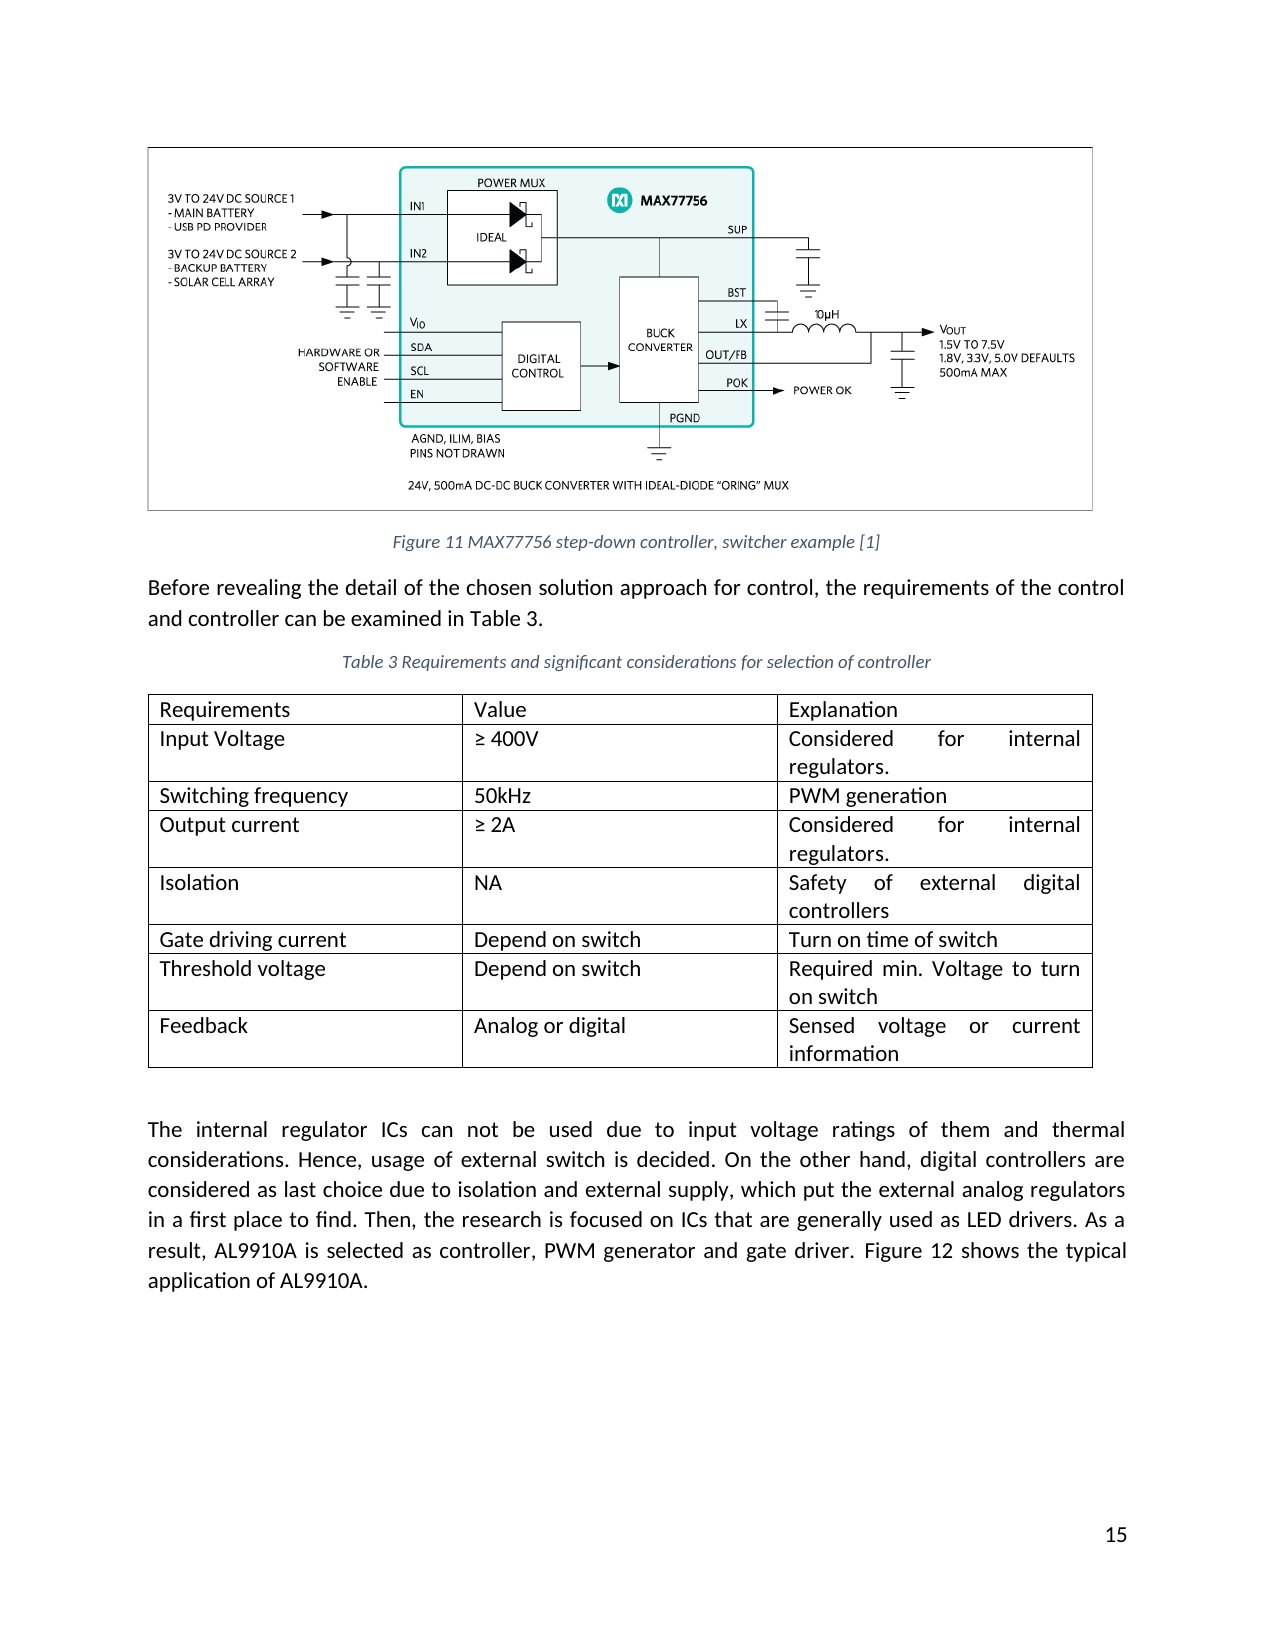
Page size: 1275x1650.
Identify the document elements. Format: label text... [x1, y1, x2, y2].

table_header Explanation [778, 695, 1092, 723]
table_cell Threshold voltage [149, 954, 462, 1010]
table_cell NA [463, 868, 777, 924]
table_cell Safety of external digital controllers [778, 868, 1092, 924]
table_cell Output current [149, 811, 462, 867]
table_cell ≥ 2A [463, 811, 777, 867]
table_cell ≥ 400V [463, 725, 777, 781]
table_cell Input Voltage [149, 725, 462, 781]
table_cell PWM generation [778, 782, 1092, 809]
table_header Value [463, 695, 777, 723]
table_cell Depend on switch [463, 954, 777, 1010]
picture [147, 147, 1093, 511]
table_cell Analog or digital [463, 1011, 777, 1067]
table_cell Sensed voltage or current information [778, 1011, 1092, 1067]
table_cell Considered for internal regulators. [778, 725, 1092, 781]
table_cell Isolation [149, 868, 462, 924]
text Before revealing the detail of the chosen solution approach for control, the requirements of the control and controller can be examined in Table 3. [148, 573, 1127, 632]
table_cell Turn on time of switch [778, 925, 1092, 953]
table_cell Required min. Voltage to turn on switch [778, 954, 1092, 1010]
table_cell 50kHz [463, 782, 777, 809]
table_cell Depend on switch [463, 925, 777, 953]
table_cell Feedback [149, 1011, 462, 1067]
table_header Requirements [149, 695, 462, 723]
text The internal regulator ICs can not be used due to input voltage ratings of them and thermal considerations. Hence, usage of external switch is decided. On the other hand, digital controllers are considered as last choice due to isolation and external supply, which put the external analog regulators in a first place to find. Then, the research is focused on ICs that are generally used as LED drivers. As a result, AL9910A is selected as controller, PWM generator and gate driver. Figure 12 shows the typical application of AL9910A. [148, 1115, 1127, 1294]
table_cell Gate driving current [149, 925, 462, 953]
table_cell Considered for internal regulators. [778, 811, 1092, 867]
table_cell Switching frequency [149, 782, 462, 809]
